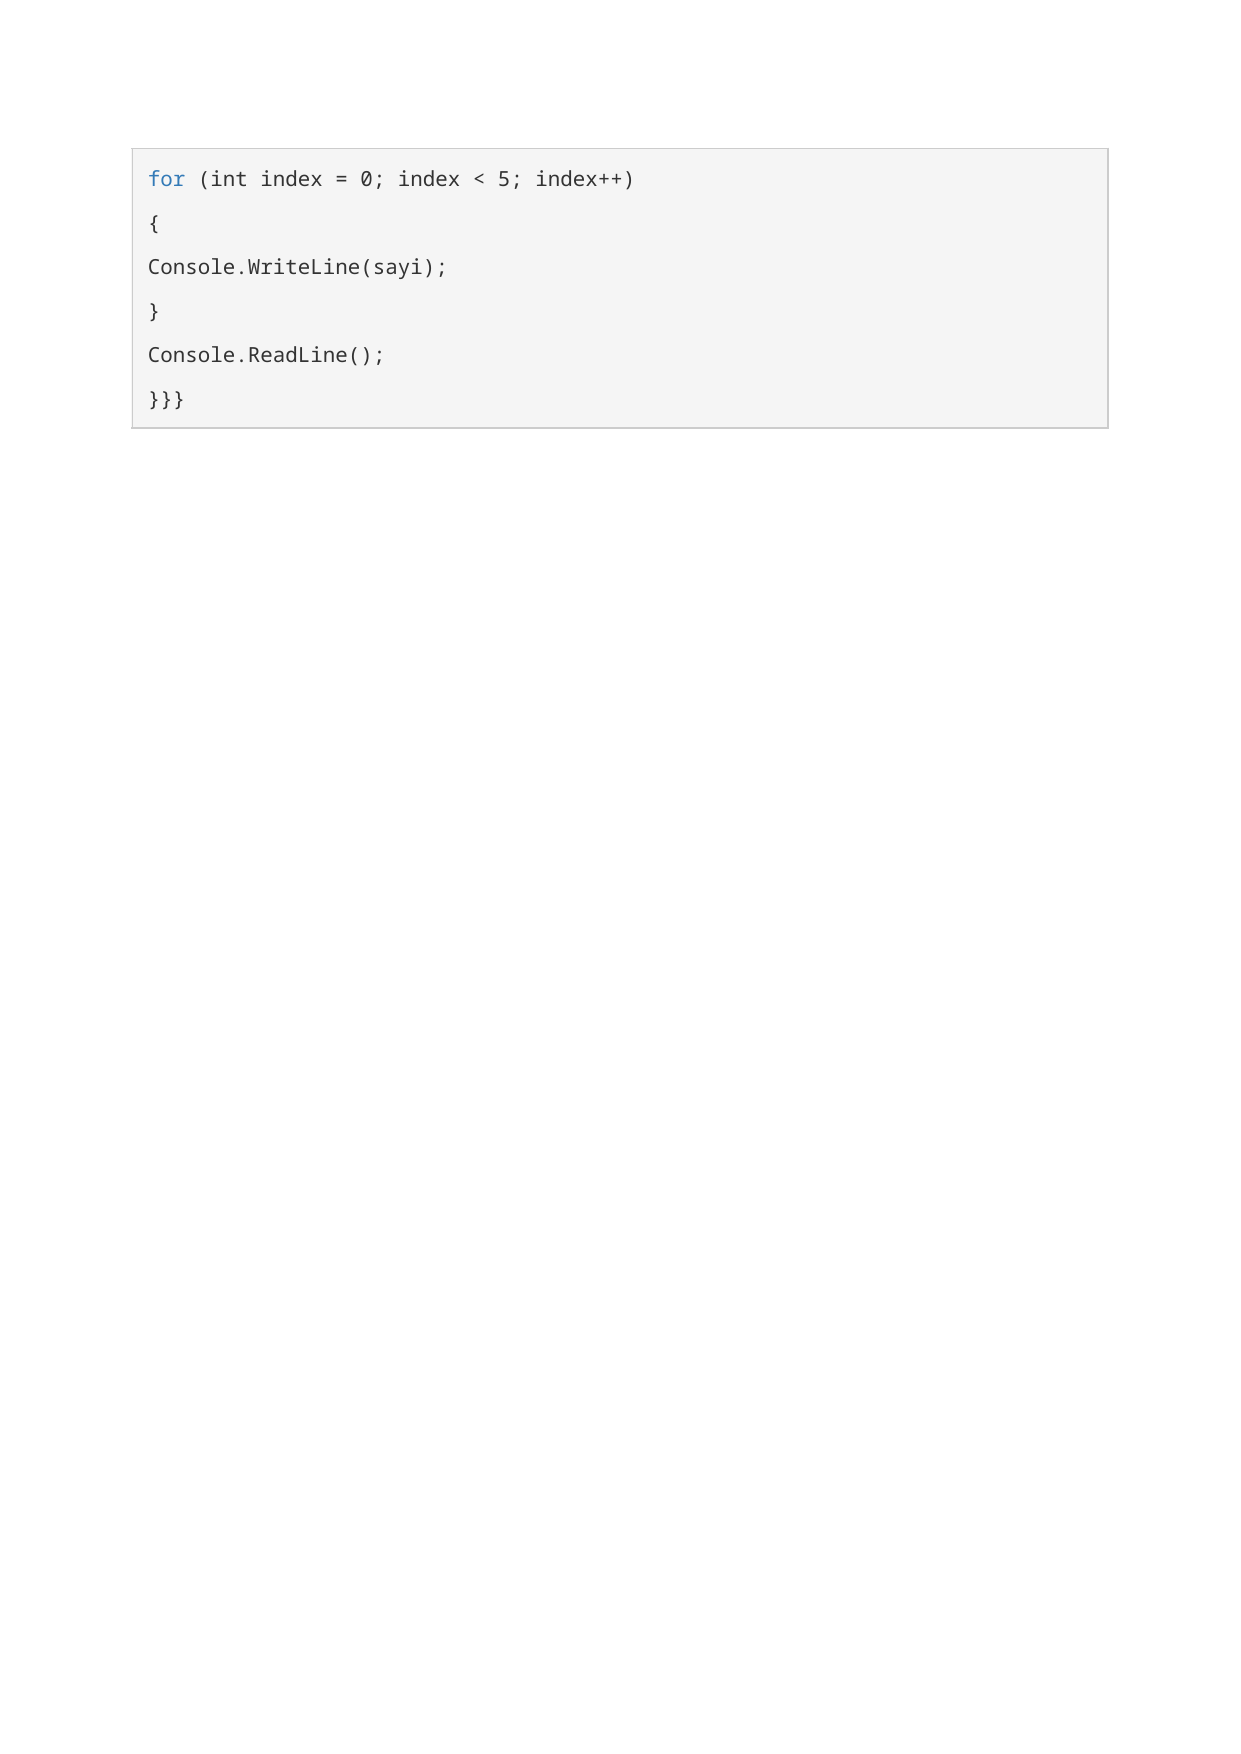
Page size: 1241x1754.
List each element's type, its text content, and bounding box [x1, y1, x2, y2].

text for (int index = 0; index < 5; index++) [133, 149, 1107, 192]
text }}} [133, 368, 1107, 427]
text Console.WriteLine(sayi); [133, 236, 1107, 280]
text Console.ReadLine(); [133, 324, 1107, 368]
text } [133, 280, 1107, 324]
text { [133, 192, 1107, 236]
